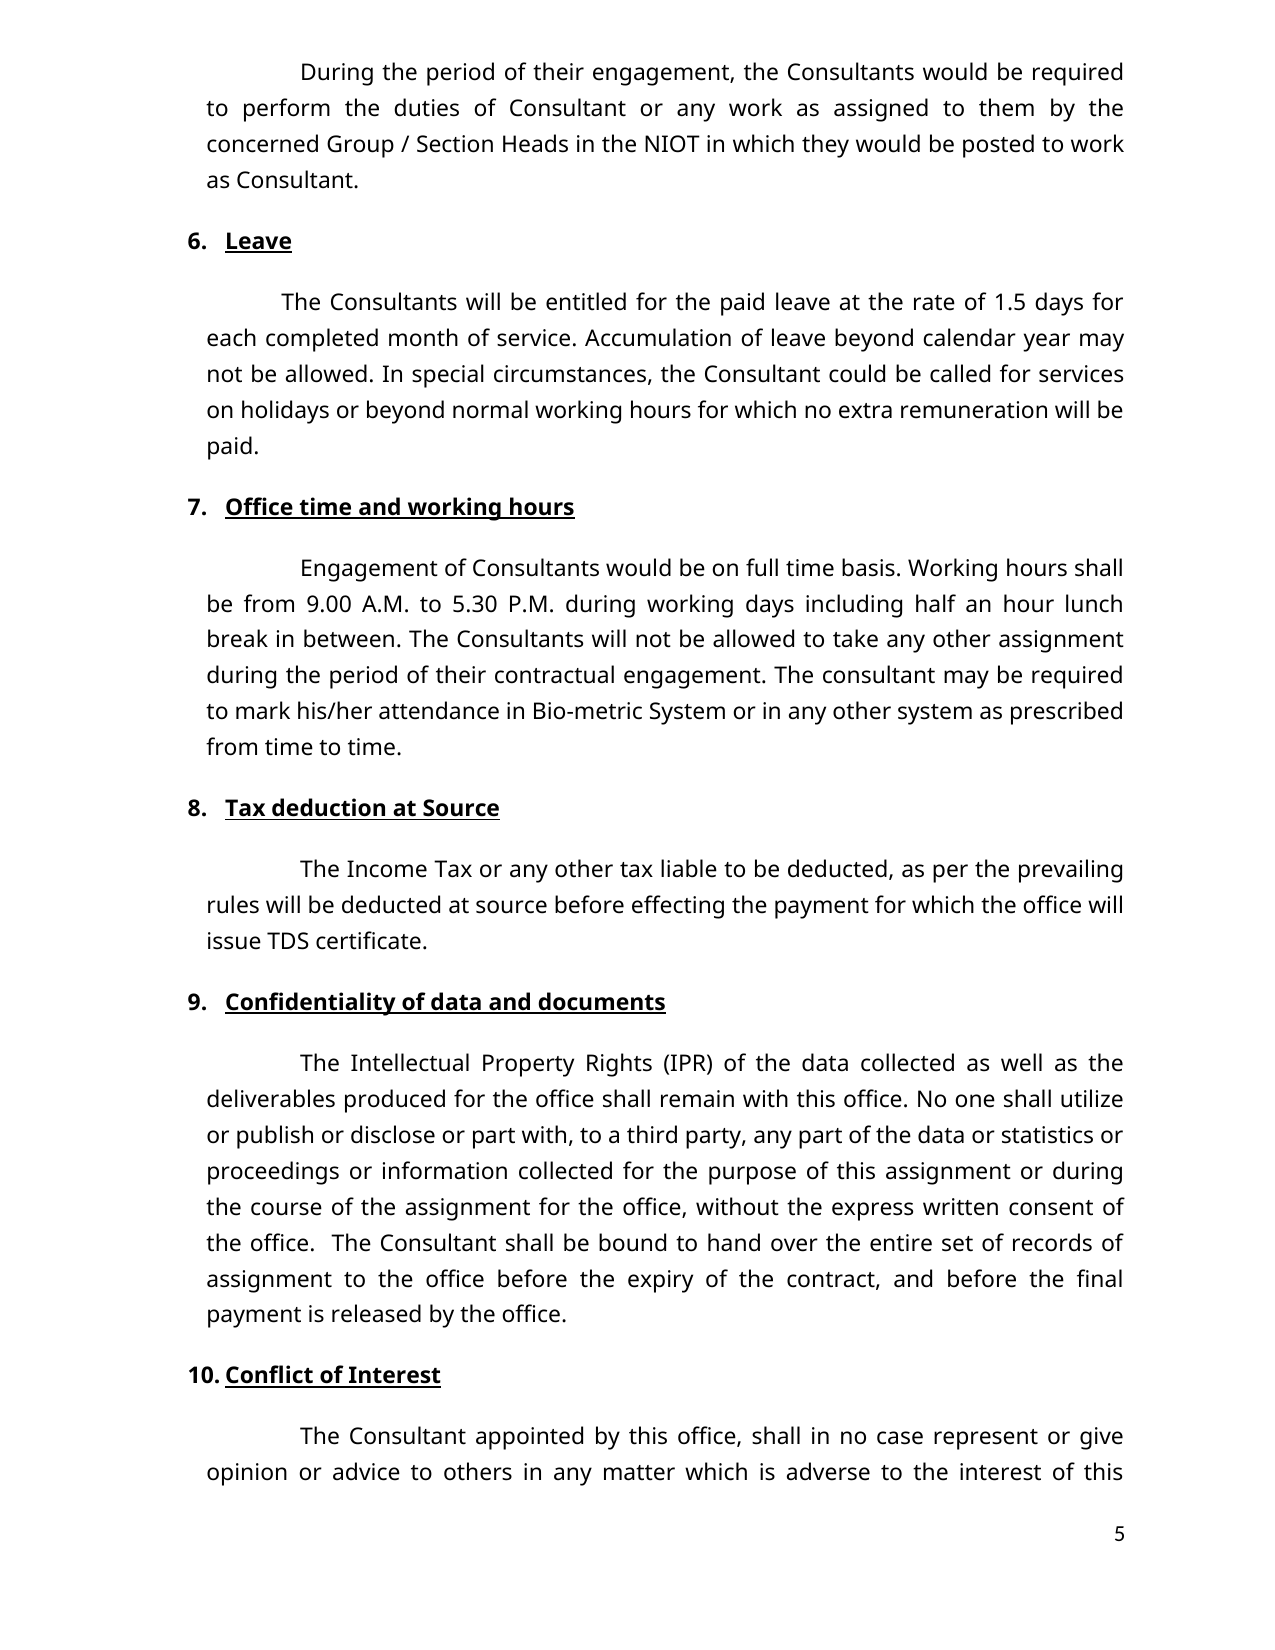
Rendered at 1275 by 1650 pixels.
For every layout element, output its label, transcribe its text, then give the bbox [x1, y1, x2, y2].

list Confidentiality of data and documents [187, 986, 1125, 1017]
text The Income Tax or any other tax liable to be deducted, as per the prevailing rules will be deducted at source before effecting the payment for which the office will issue TDS certificate. [206, 853, 1125, 956]
text Engagement of Consultants would be on full time basis. Working hours shall be from 9.00 A.M. to 5.30 P.M. during working days including half an hour lunch break in between. The Consultants will not be allowed to take any other assignment during the period of their contractual engagement. The consultant may be required to mark his/her attendance in Bio-metric System or in any other system as prescribed from time to time. [206, 552, 1125, 762]
text The Consultants will be entitled for the paid leave at the rate of 1.5 days for each completed month of service. Accumulation of leave beyond calendar year may not be allowed. In special circumstances, the Consultant could be called for services on holidays or beyond normal working hours for which no extra remuneration will be paid. [206, 286, 1125, 461]
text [206, 1420, 1125, 1487]
list Conflict of Interest [187, 1359, 1125, 1391]
list Office time and working hours [187, 491, 1125, 522]
list Tax deduction at Source [187, 792, 1125, 823]
list Leave [187, 225, 1125, 256]
text During the period of their engagement, the Consultants would be required to perform the duties of Consultant or any work as assigned to them by the concerned Group / Section Heads in the NIOT in which they would be posted to work as Consultant. [206, 56, 1125, 195]
text The Intellectual Property Rights (IPR) of the data collected as well as the deliverables produced for the office shall remain with this office. No one shall utilize or publish or disclose or part with, to a third party, any part of the data or statistics or proceedings or information collected for the purpose of this assignment or during the course of the assignment for the office, without the express written consent of the office. The Consultant shall be bound to hand over the entire set of records of assignment to the office before the expiry of the contract, and before the final payment is released by the office. [206, 1047, 1125, 1330]
